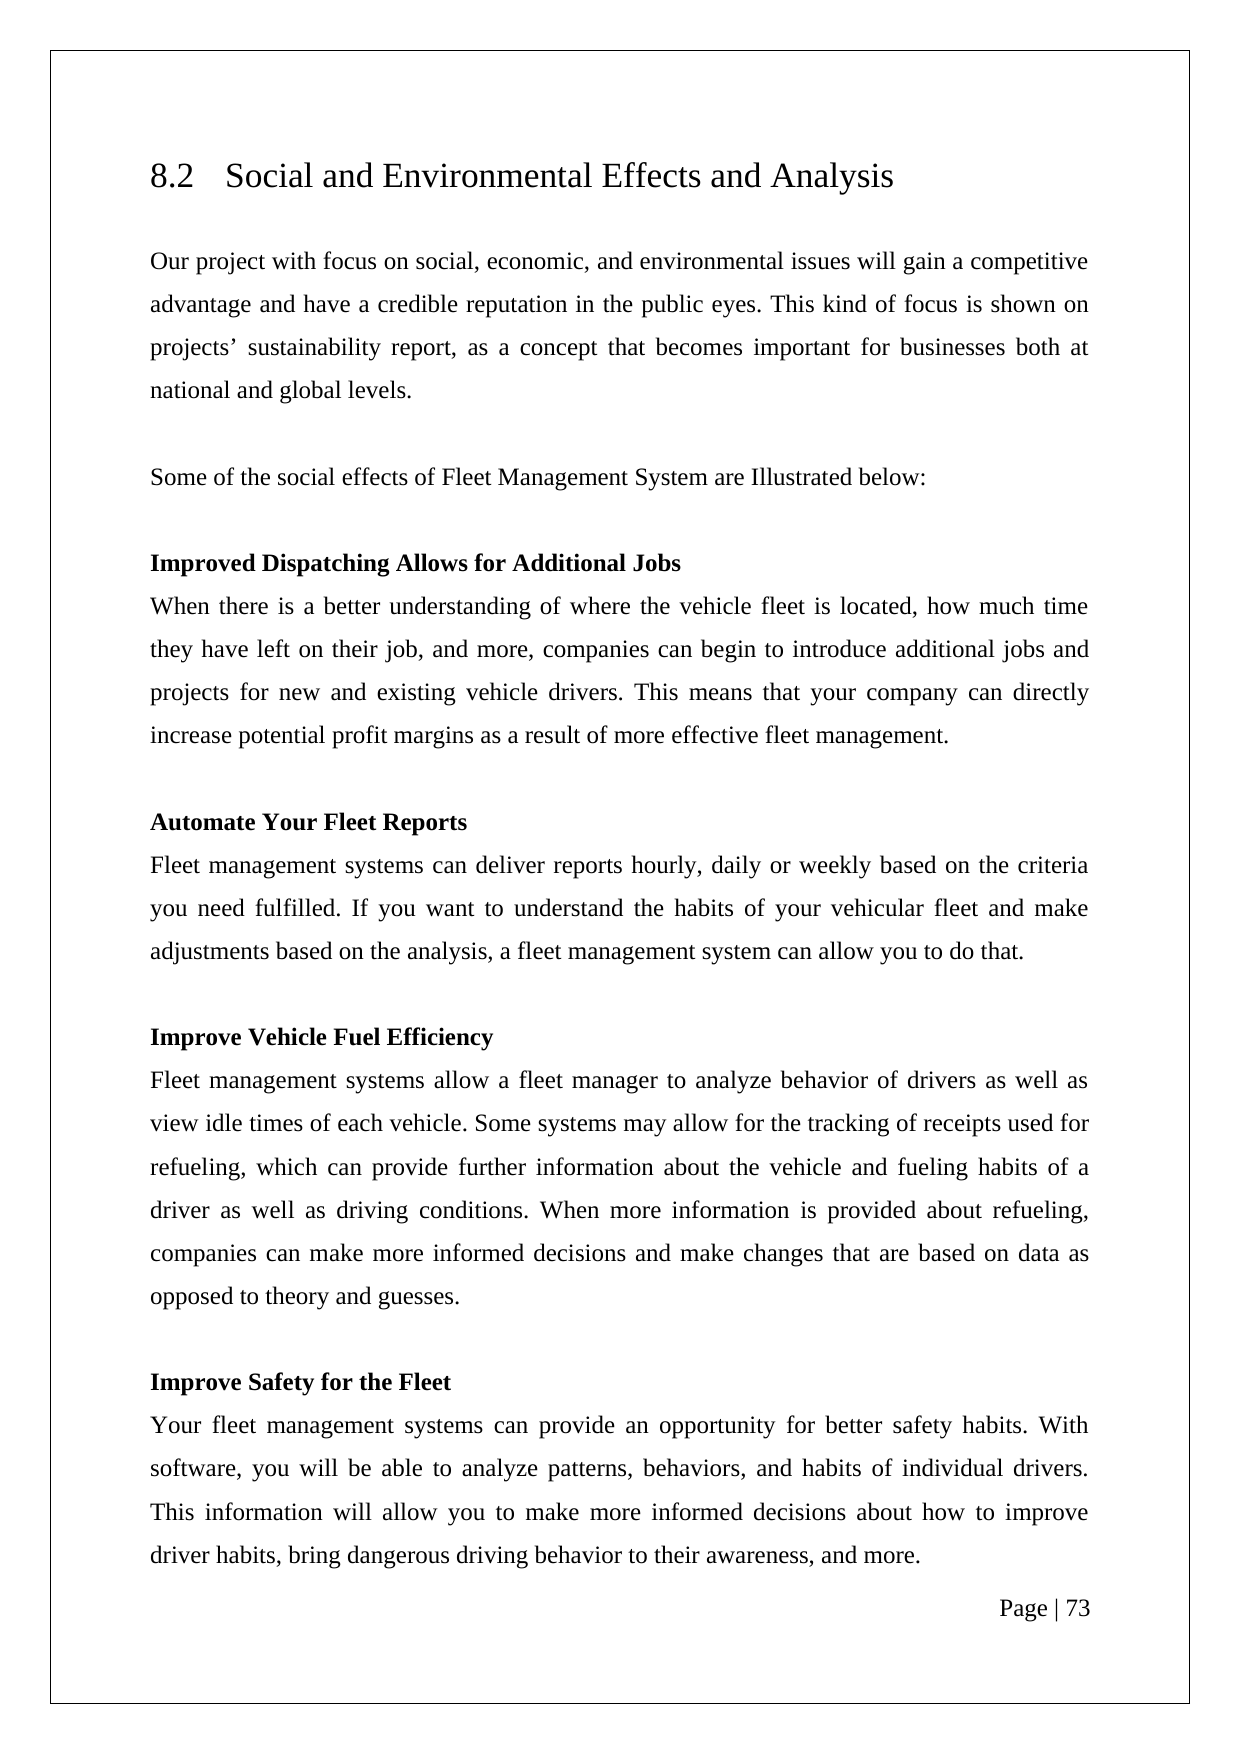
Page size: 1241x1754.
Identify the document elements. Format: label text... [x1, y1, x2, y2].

text Improve Vehicle Fuel Efficiency [150, 1022, 1090, 1051]
text Our project with focus on social, economic, and environmental issues will gain a competitive advantage and have a credible reputation in the public eyes. This kind of focus is shown on projects’ sustainability report, as a concept that becomes important for businesses both at national and global levels. [150, 246, 1090, 404]
text When there is a better understanding of where the vehicle fleet is located, how much time they have left on their job, and more, companies can begin to introduce additional jobs and projects for new and existing vehicle drivers. This means that your company can directly increase potential profit margins as a result of more effective fleet management. [150, 591, 1090, 749]
text Improved Dispatching Allows for Additional Jobs [150, 548, 1090, 577]
text Fleet management systems allow a fleet manager to analyze behavior of drivers as well as view idle times of each vehicle. Some systems may allow for the tracking of receipts used for refueling, which can provide further information about the vehicle and fueling habits of a driver as well as driving conditions. When more information is provided about refueling, companies can make more informed decisions and make changes that are based on data as opposed to theory and guesses. [150, 1065, 1090, 1310]
subtitle 8.2 Social and Environmental Effects and Analysis [150, 154, 1090, 195]
text Improve Safety for the Fleet [150, 1367, 1090, 1396]
text Your fleet management systems can provide an opportunity for better safety habits. With software, you will be able to analyze patterns, behaviors, and habits of individual drivers. This information will allow you to make more informed decisions about how to improve driver habits, bring dangerous driving behavior to their awareness, and more. [150, 1410, 1090, 1568]
text Fleet management systems can deliver reports hourly, daily or weekly based on the criteria you need fulfilled. If you want to understand the habits of your vehicular fleet and make adjustments based on the analysis, a fleet management system can allow you to do that. [150, 850, 1090, 965]
text Automate Your Fleet Reports [150, 807, 1090, 835]
text Some of the social effects of Fleet Management System are Illustrated below: [150, 462, 1090, 490]
